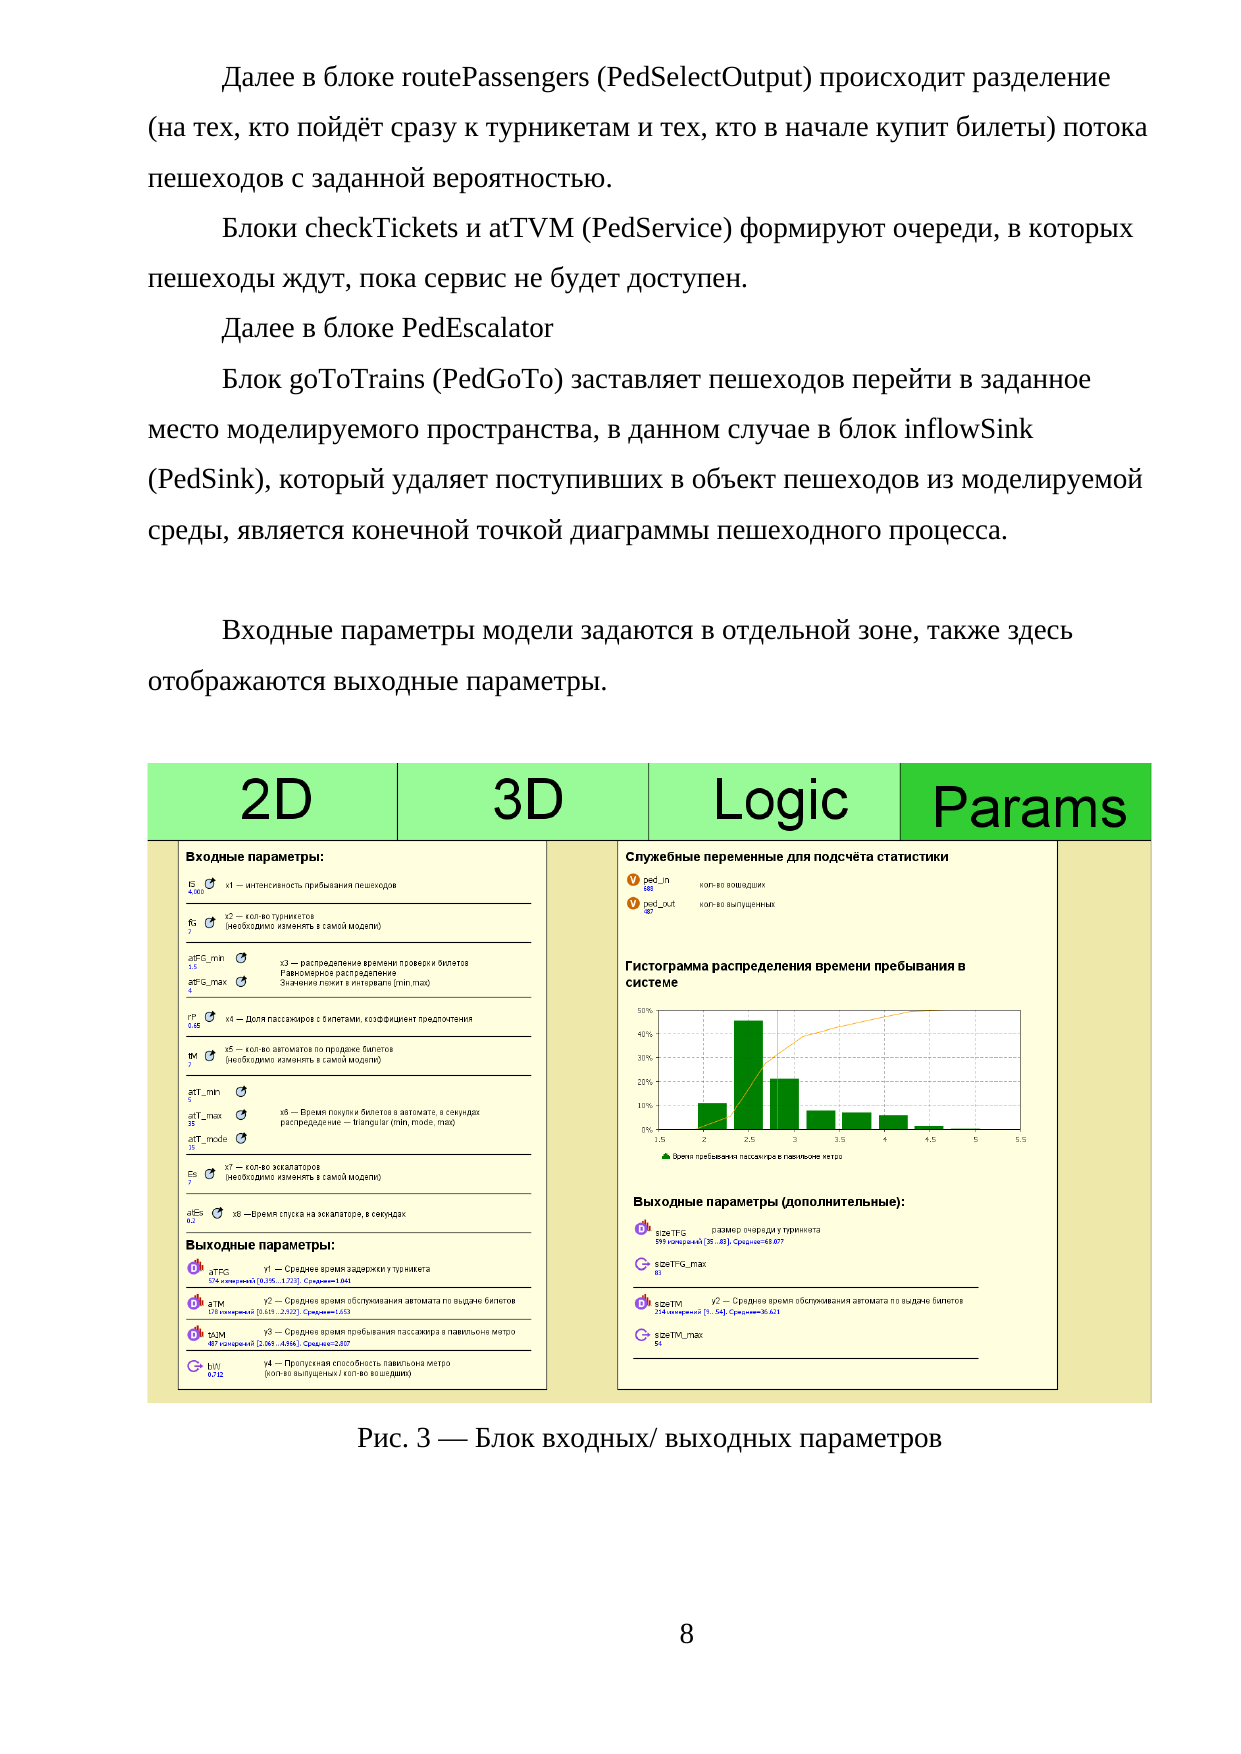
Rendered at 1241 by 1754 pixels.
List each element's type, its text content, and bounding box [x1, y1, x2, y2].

picture [147, 763, 1152, 1403]
text Блок goToTrains (PedGoTo) заставляет пешеходов перейти в заданное место моделируемого пространства, в данном случае в блок inflowSink (PedSink), который удаляет поступивших в объект пешеходов из моделируемой среды, является конечной точкой диаграммы пешеходного процесса. [148, 361, 1152, 545]
text Далее в блоке PedEscalator [148, 311, 1152, 344]
text Входные параметры модели задаются в отдельной зоне, также здесь отображаются выходные параметры. [148, 612, 1152, 696]
text Далее в блоке routePassengers (PedSelectOutput) происходит разделение (на тех, кто пойдёт сразу к турникетам и тех, кто в начале купит билеты) потока пешеходов с заданной вероятностью. [148, 59, 1152, 193]
text Рис. 3 — Блок входных/ выходных параметров [148, 1420, 1152, 1453]
text Блоки checkTickets и atTVM (PedService) формируют очереди, в которых пешеходы ждут, пока сервис не будет доступен. [148, 210, 1152, 294]
